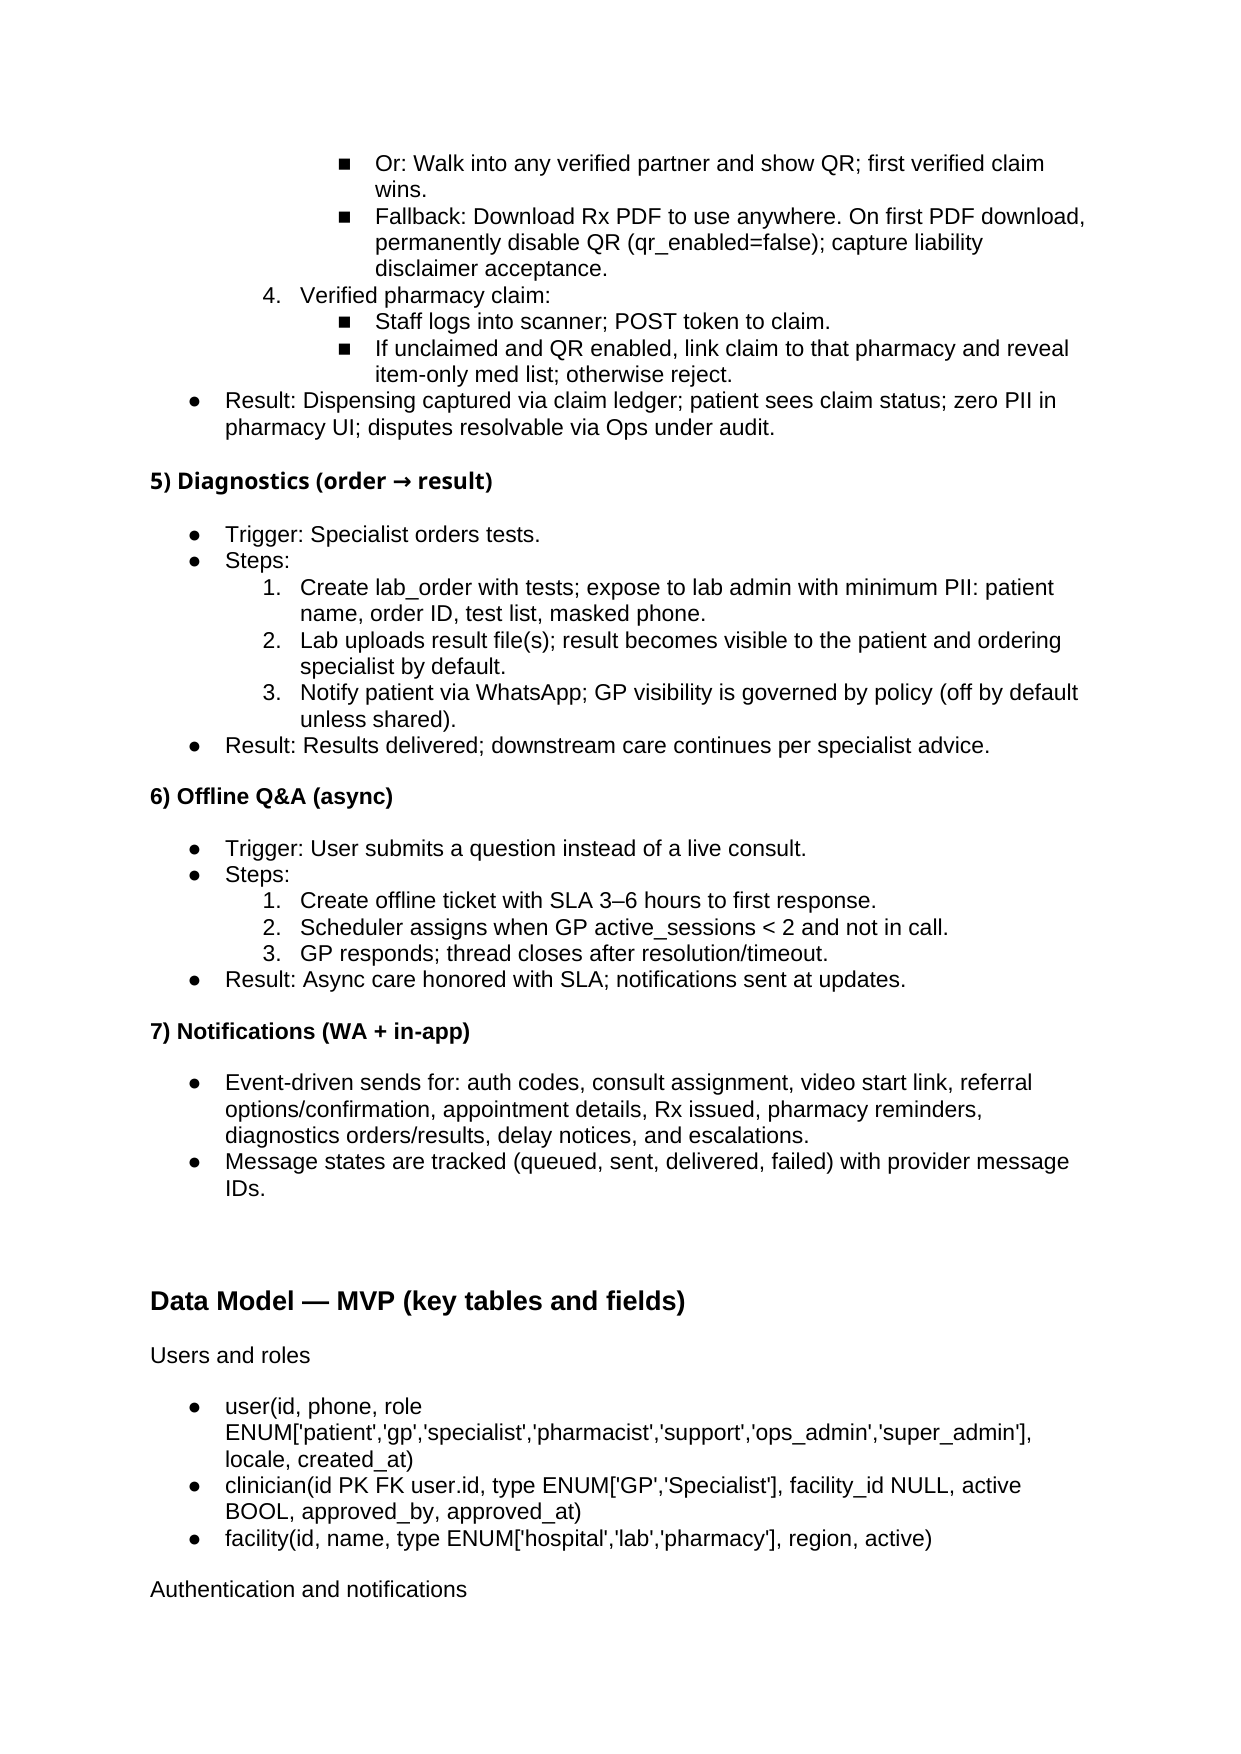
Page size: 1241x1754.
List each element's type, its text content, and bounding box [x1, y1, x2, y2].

list Scheduler assigns when GP active_sessions < 2 and not in call. [262, 914, 1090, 940]
list Create lab_order with tests; expose to lab admin with minimum PII: patient name, order ID, test list, masked phone. [262, 574, 1090, 627]
list Verified pharmacy claim: [262, 282, 1090, 308]
list Result: Dispensing captured via claim ledger; patient sees claim status; zero PII in pharmacy UI; disputes resolvable via Ops under audit. [187, 387, 1090, 440]
list Lab uploads result file(s); result becomes visible to the patient and ordering specialist by default. [262, 627, 1090, 679]
list GP responds; thread closes after resolution/timeout. [262, 940, 1090, 966]
subtitle 7) Notifications (WA + in‑app) [150, 1018, 1090, 1044]
list If unclaimed and QR enabled, link claim to that pharmacy and reveal item‑only med list; otherwise reject. [337, 334, 1090, 387]
list Event‑driven sends for: auth codes, consult assignment, video start link, referral options/confirmation, appointment details, Rx issued, pharmacy reminders, diagnostics orders/results, delay notices, and escalations. [187, 1069, 1090, 1148]
list Create offline ticket with SLA 3–6 hours to first response. [262, 887, 1090, 914]
list Result: Async care honored with SLA; notifications sent at updates. [187, 966, 1090, 993]
list Trigger: Specialist orders tests. [187, 521, 1090, 547]
list Trigger: User submits a question instead of a live consult. [187, 835, 1090, 861]
list Steps: [187, 547, 1090, 574]
list user(id, phone, role ENUM['patient','gp','specialist','pharmacist','support','ops_admin','super_admin'], locale, created_at) [187, 1393, 1090, 1472]
subtitle Data Model — MVP (key tables and fields) [150, 1285, 1090, 1317]
list Fallback: Download Rx PDF to use anywhere. On first PDF download, permanently disable QR (qr_enabled=false); capture liability disclaimer acceptance. [337, 203, 1090, 282]
list Message states are tracked (queued, sent, delivered, failed) with provider message IDs. [187, 1148, 1090, 1201]
list Or: Walk into any verified partner and show QR; first verified claim wins. [337, 150, 1090, 203]
list Steps: [187, 861, 1090, 887]
list Result: Results delivered; downstream care continues per specialist advice. [187, 732, 1090, 758]
subtitle 6) Offline Q&A (async) [150, 783, 1090, 810]
list Notify patient via WhatsApp; GP visibility is governed by policy (off by default unless shared). [262, 679, 1090, 732]
list facility(id, name, type ENUM['hospital','lab','pharmacy'], region, active) [187, 1525, 1090, 1551]
list Staff logs into scanner; POST token to claim. [337, 308, 1090, 334]
text Authentication and notifications [150, 1576, 1090, 1602]
text Users and roles [150, 1342, 1090, 1368]
list clinician(id PK FK user.id, type ENUM['GP','Specialist'], facility_id NULL, active BOOL, approved_by, approved_at) [187, 1472, 1090, 1525]
subtitle 5) Diagnostics (order → result) [150, 465, 1090, 496]
